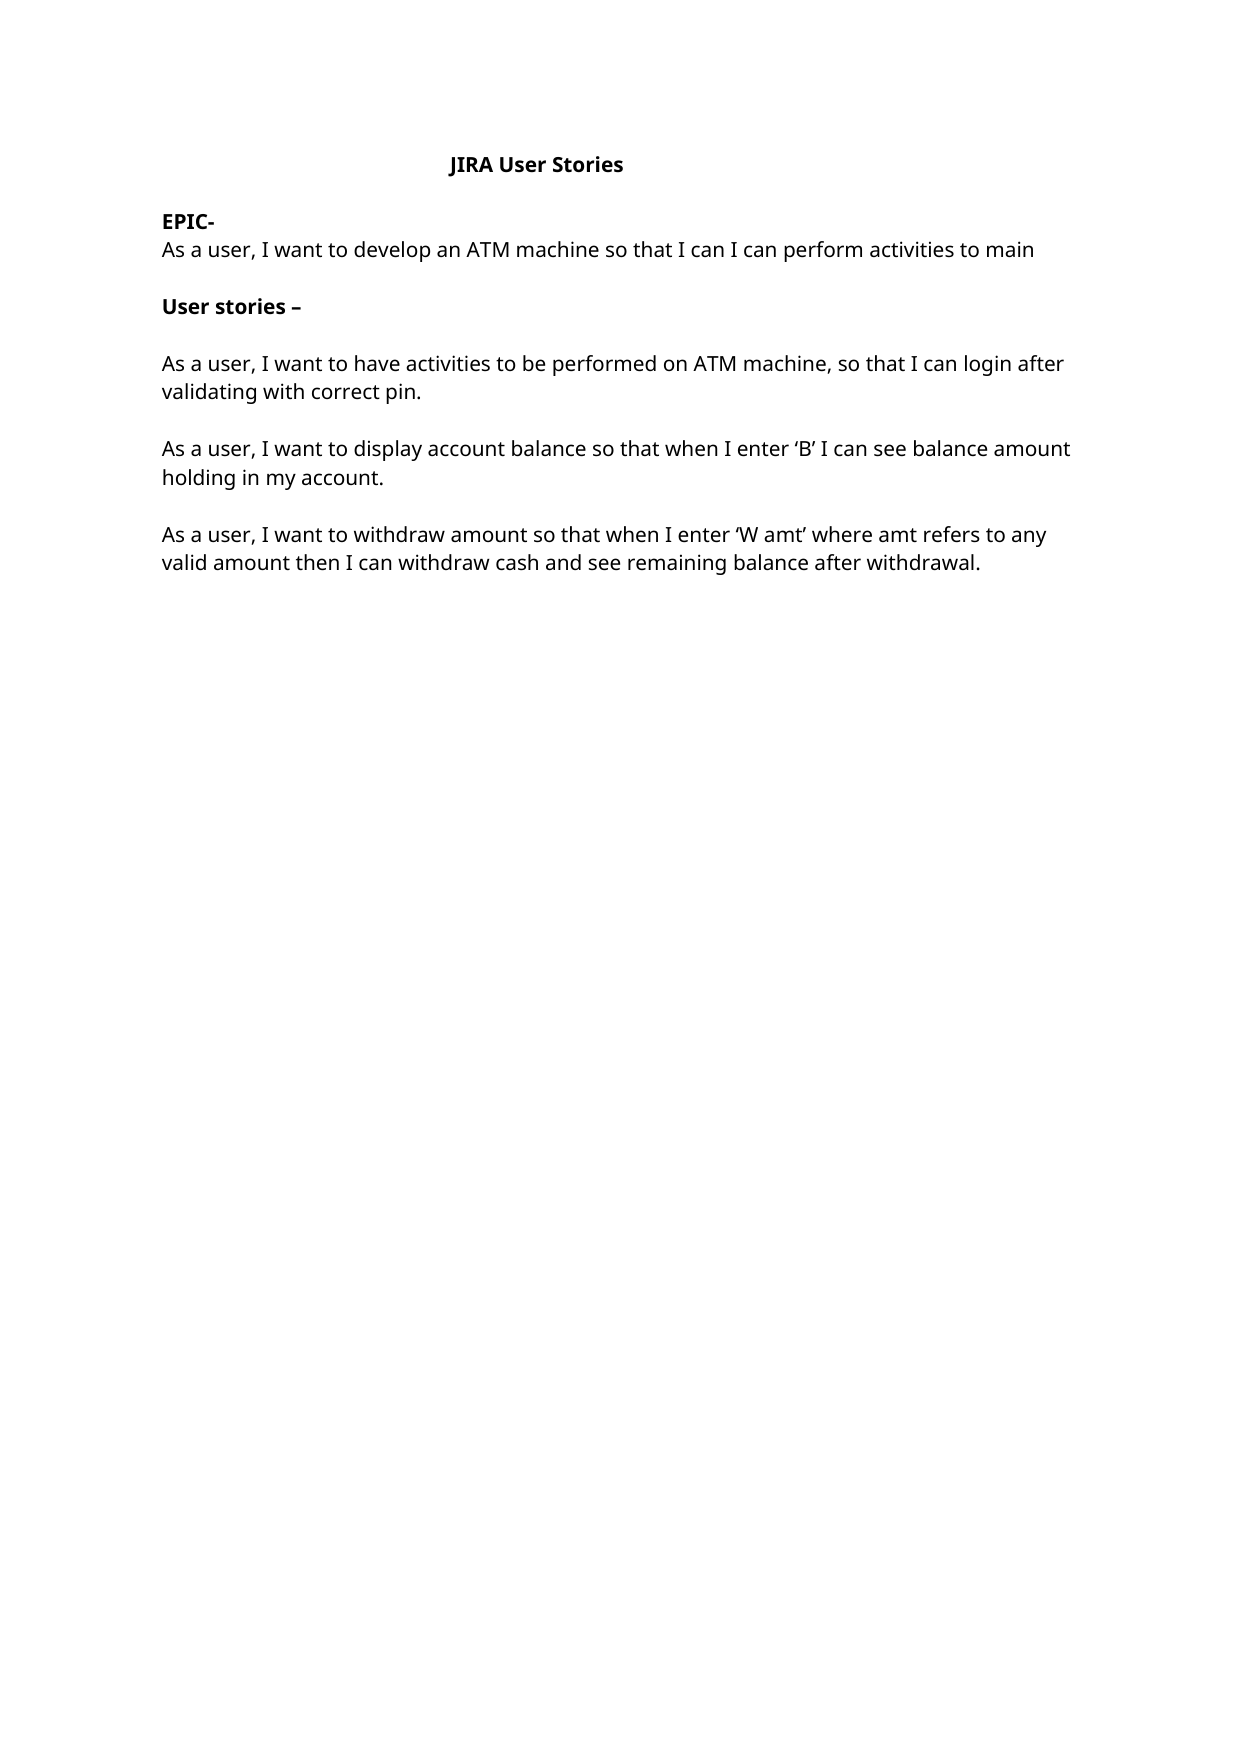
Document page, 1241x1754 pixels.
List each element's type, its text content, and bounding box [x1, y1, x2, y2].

text As a user, I want to display account balance so that when I enter ‘B’ I can see balance amount holding in my account. [162, 434, 1090, 491]
text User stories – [162, 292, 1090, 321]
text As a user, I want to withdraw amount so that when I enter ‘W amt’ where amt refers to any valid amount then I can withdraw cash and see remaining balance after withdrawal. [162, 520, 1090, 577]
text JIRA User Stories [162, 150, 1090, 178]
text EPIC- [162, 207, 1090, 235]
text As a user, I want to have activities to be performed on ATM machine, so that I can login after validating with correct pin. [162, 349, 1090, 406]
text As a user, I want to develop an ATM machine so that I can I can perform activities to main [162, 235, 1090, 264]
